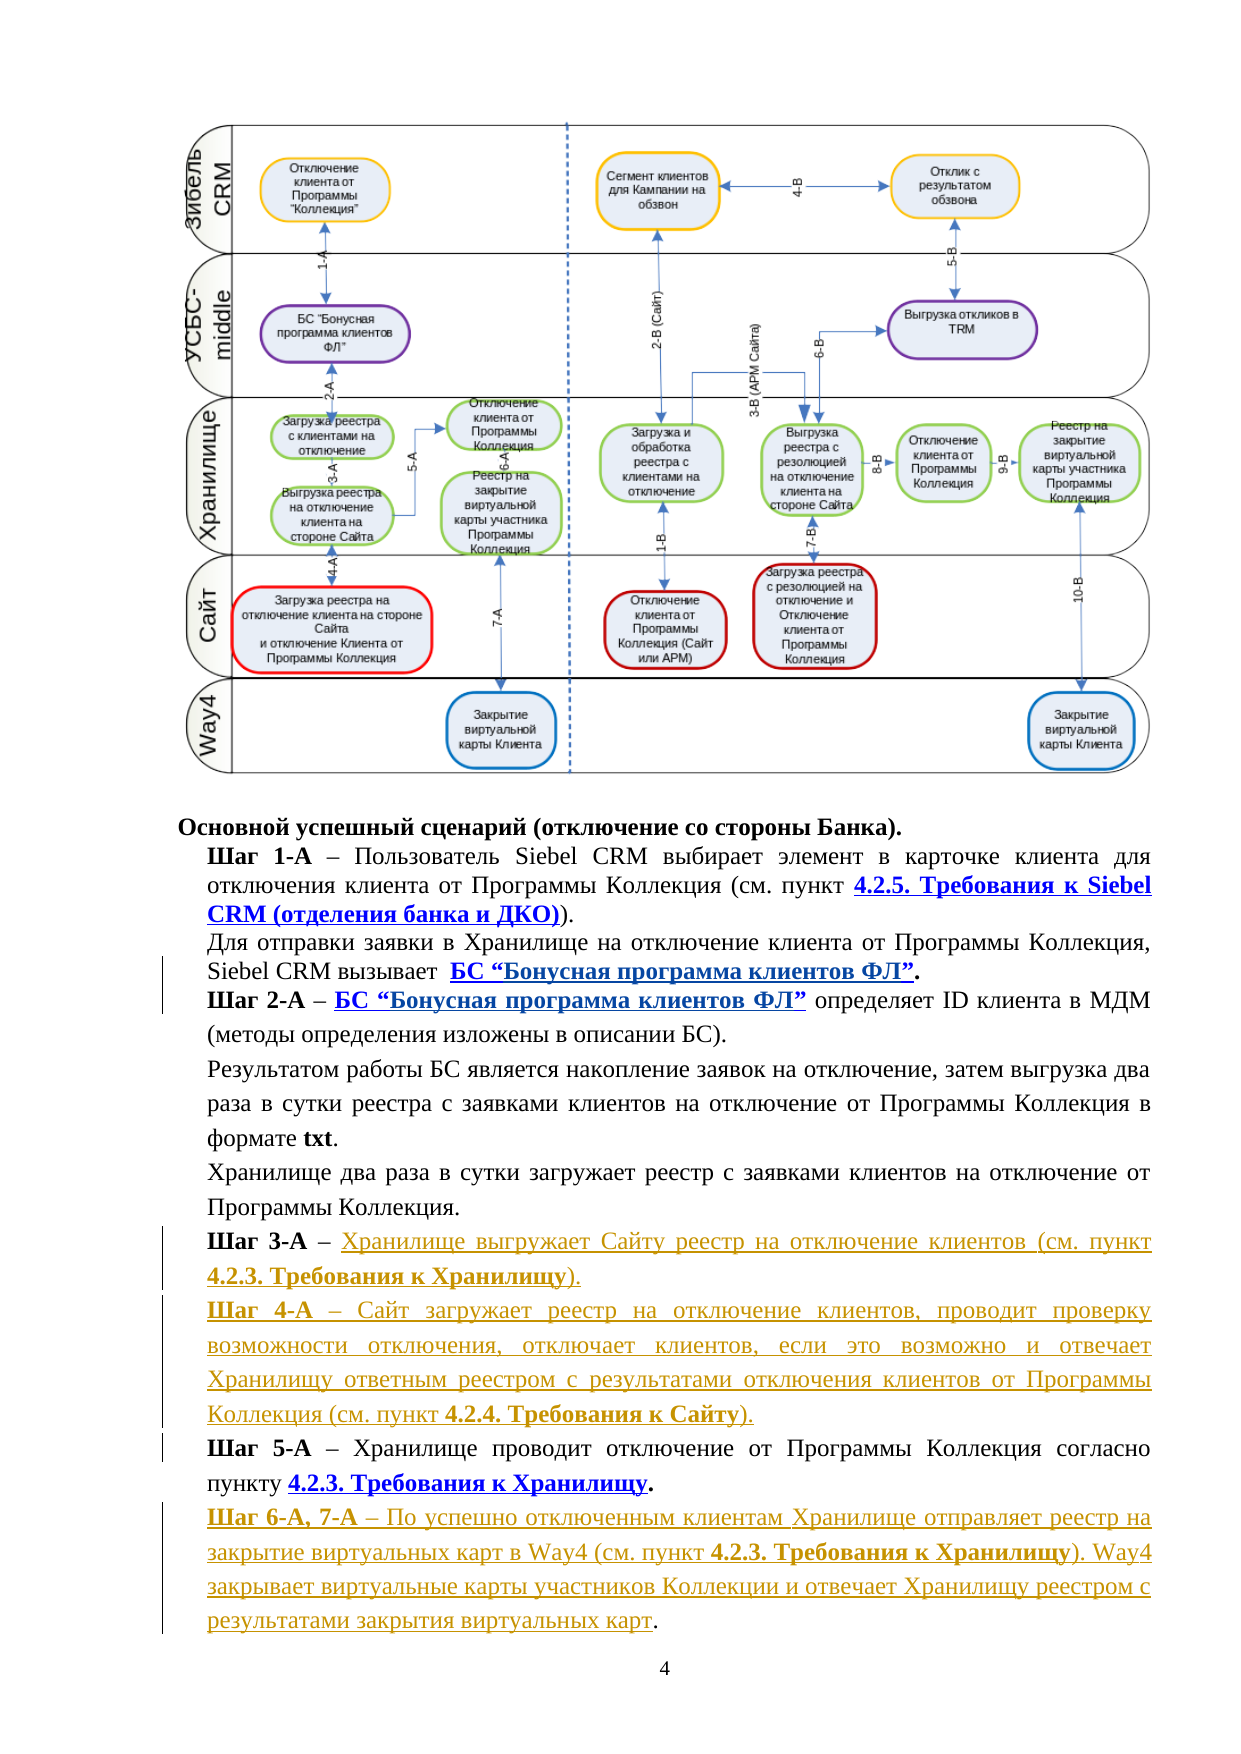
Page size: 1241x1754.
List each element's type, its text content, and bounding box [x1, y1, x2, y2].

text Шаг 5-А – Хранилище проводит отключение от Программы Коллекция согласно пункту 4.2.3. Требования к Хранилищу. [207, 1433, 1152, 1496]
text Результатом работы БС является накопление заявок на отключение, затем выгрузка два раза в сутки реестра с заявками клиентов на отключение от Программы Коллекция в формате txt. [207, 1054, 1152, 1152]
text Хранилище два раза в сутки загружает реестр с заявками клиентов на отключение от Программы Коллекция. [207, 1157, 1152, 1221]
text Шаг 2-А – БС “” определяет ID клиента в МДМ (методы определения изложены в описании БС). [207, 985, 1152, 1048]
text Для отправки заявки в Хранилище на отключение клиента от Программы Коллекция, Siebel CRM вызывает БС “”. [207, 927, 1152, 985]
text . [207, 1502, 1152, 1527]
text . [207, 1563, 1152, 1634]
text Шаг 1-А – Пользователь Siebel CRM выбирает элемент в карточке клиента для отключения клиента от Программы Коллекция (см. пункт 4.2.5. Требования к Siebel CRM (отделения банка и ДКО)). [207, 841, 1152, 927]
text Шаг 3-А – [207, 1226, 1152, 1289]
text . [207, 1528, 1152, 1562]
text Основной успешный сценарий (отключение со стороны Банка). [177, 812, 1152, 841]
